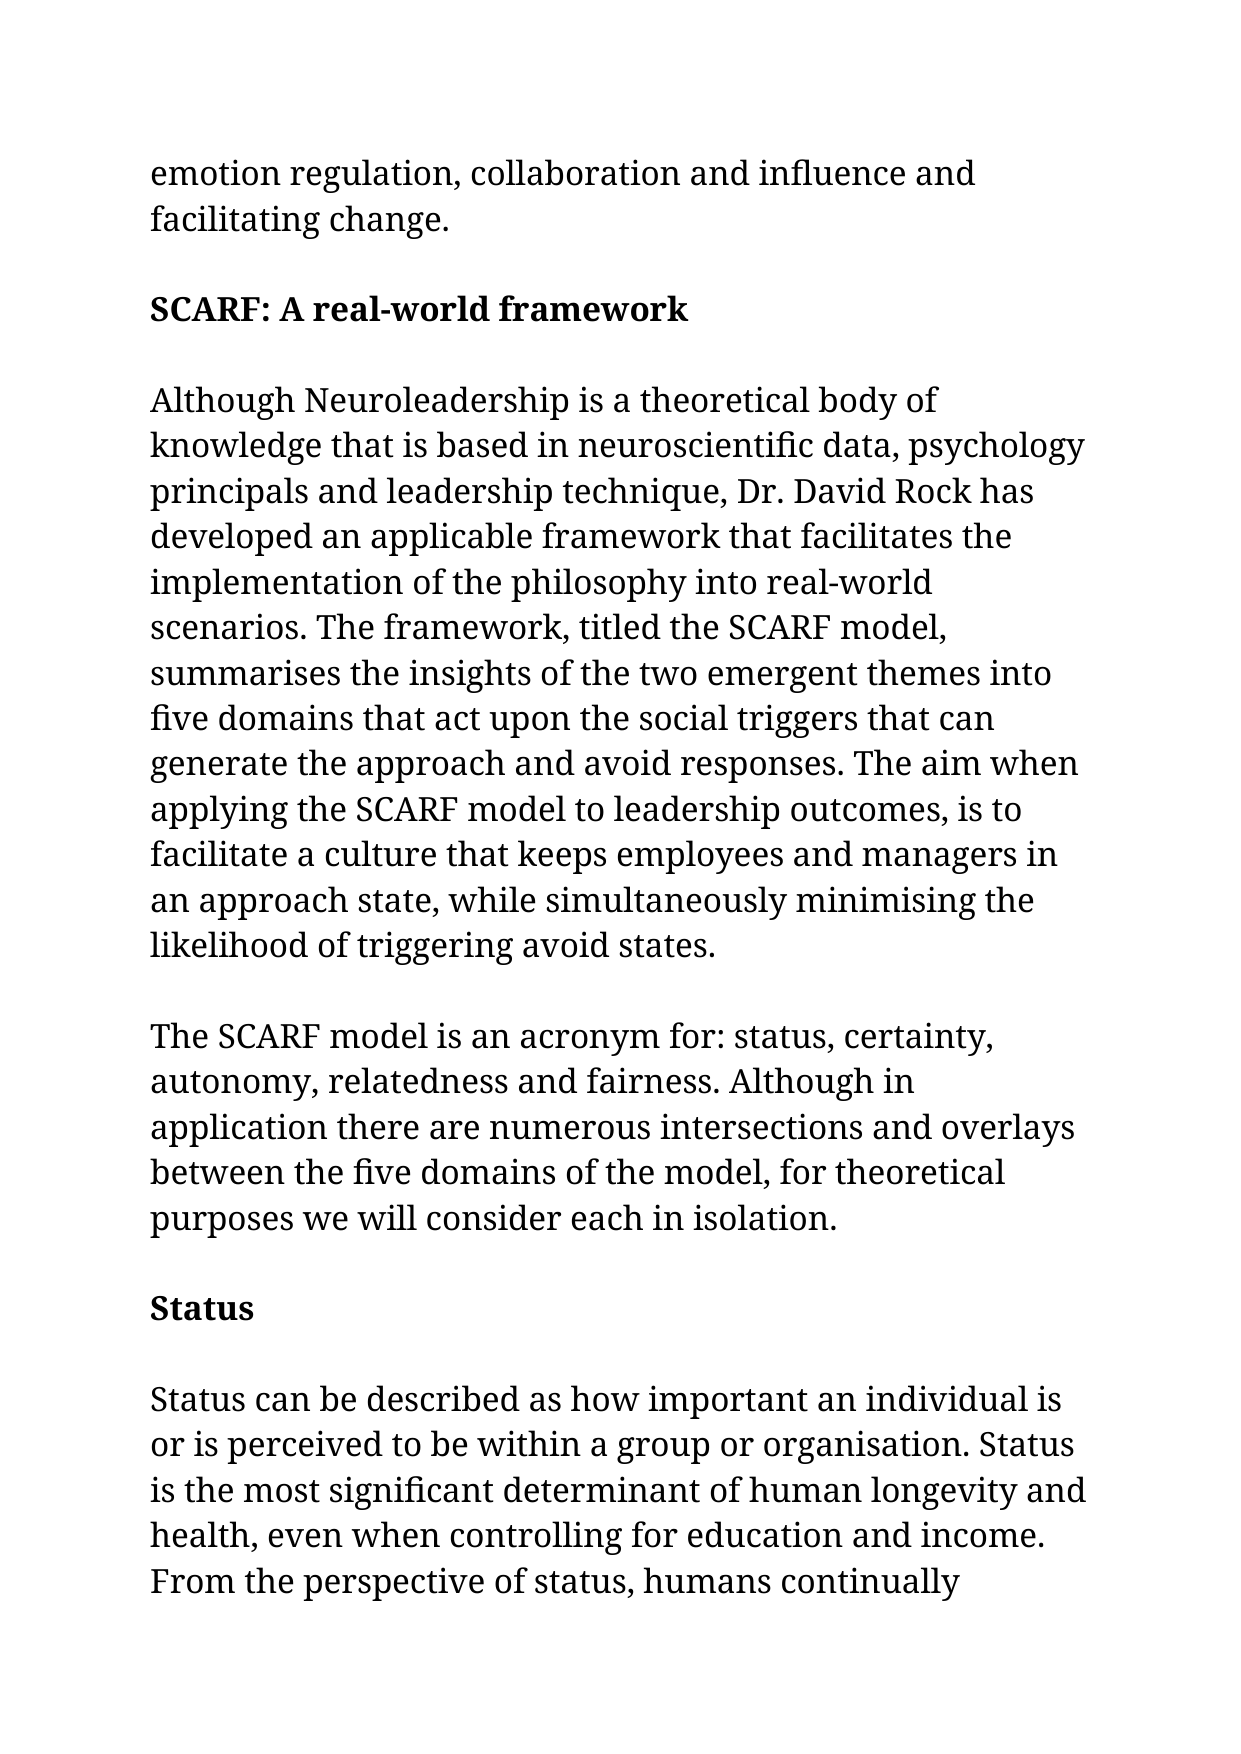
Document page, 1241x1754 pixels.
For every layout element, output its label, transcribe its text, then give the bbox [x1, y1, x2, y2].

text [150, 150, 1090, 241]
text Although Neuroleadership is a theoretical body of knowledge that is based in neuroscientific data, psychology principals and leadership technique, Dr. David Rock has developed an applicable framework that facilitates the implementation of the philosophy into real-world scenarios. The framework, titled the SCARF model, summarises the insights of the two emergent themes into five domains that act upon the social triggers that can generate the approach and avoid responses. The aim when applying the SCARF model to leadership outcomes, is to facilitate a culture that keeps employees and managers in an approach state, while simultaneously minimising the likelihood of triggering avoid states. [150, 377, 1090, 967]
text SCARF: A real-world framework [150, 286, 1090, 332]
text Status [150, 1285, 1090, 1330]
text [150, 1376, 1090, 1603]
text The SCARF model is an acronym for: status, certainty, autonomy, relatedness and fairness. Although in application there are numerous intersections and overlays between the five domains of the model, for theoretical purposes we will consider each in isolation. [150, 1013, 1090, 1240]
